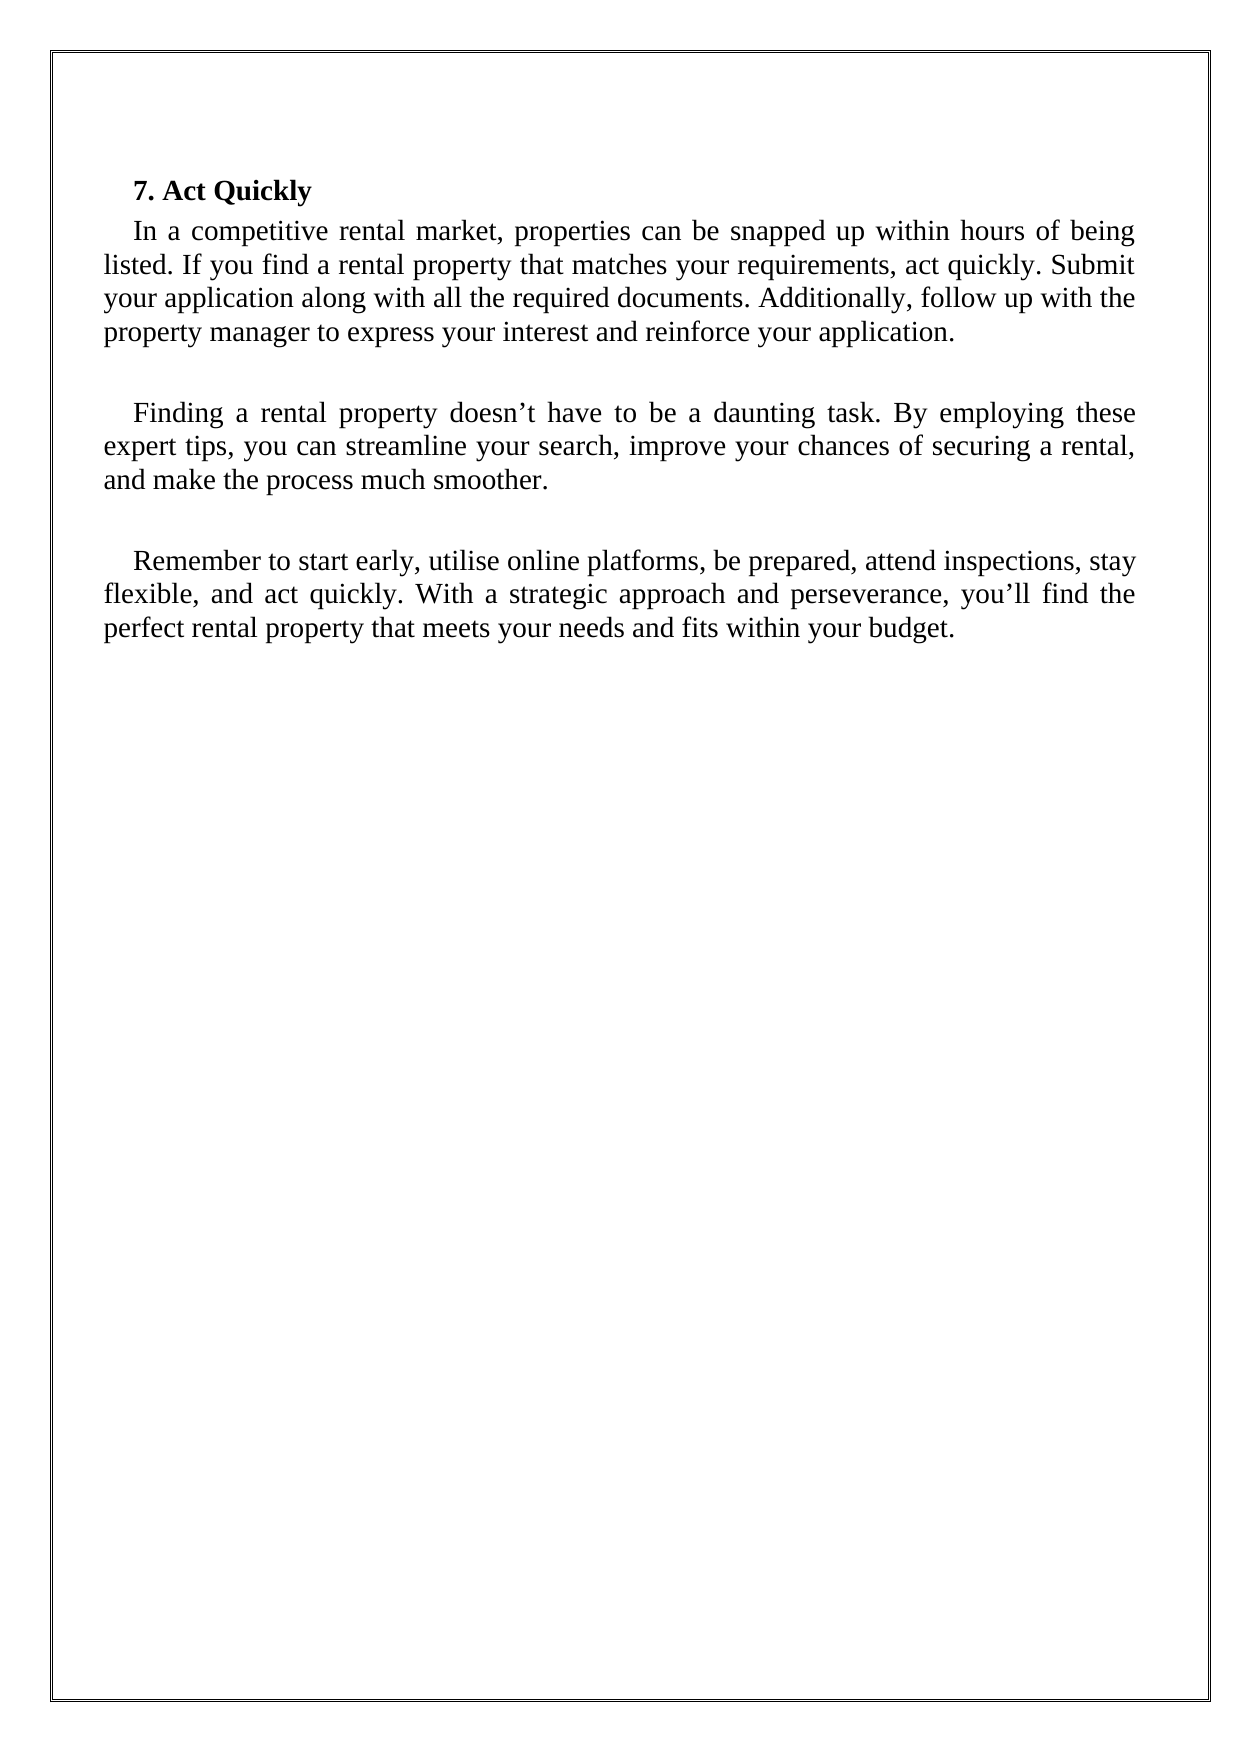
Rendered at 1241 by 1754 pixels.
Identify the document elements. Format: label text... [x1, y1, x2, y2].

text In a competitive rental market, properties can be snapped up within hours of being listed. If you find a rental property that matches your requirements, act quickly. Submit your application along with all the required documents. Additionally, follow up with the property manager to express your interest and reinforce your application. [103, 213, 1137, 347]
text Finding a rental property doesn’t have to be a daunting task. By employing these expert tips, you can streamline your search, improve your chances of securing a rental, and make the process much smoother. [103, 395, 1137, 495]
text Remember to start early, utilise online platforms, be prepared, attend inspections, stay flexible, and act quickly. With a strategic approach and perseverance, you’ll find the perfect rental property that meets your needs and fits within your budget. [103, 543, 1137, 643]
text 7. Act Quickly [103, 173, 1137, 206]
